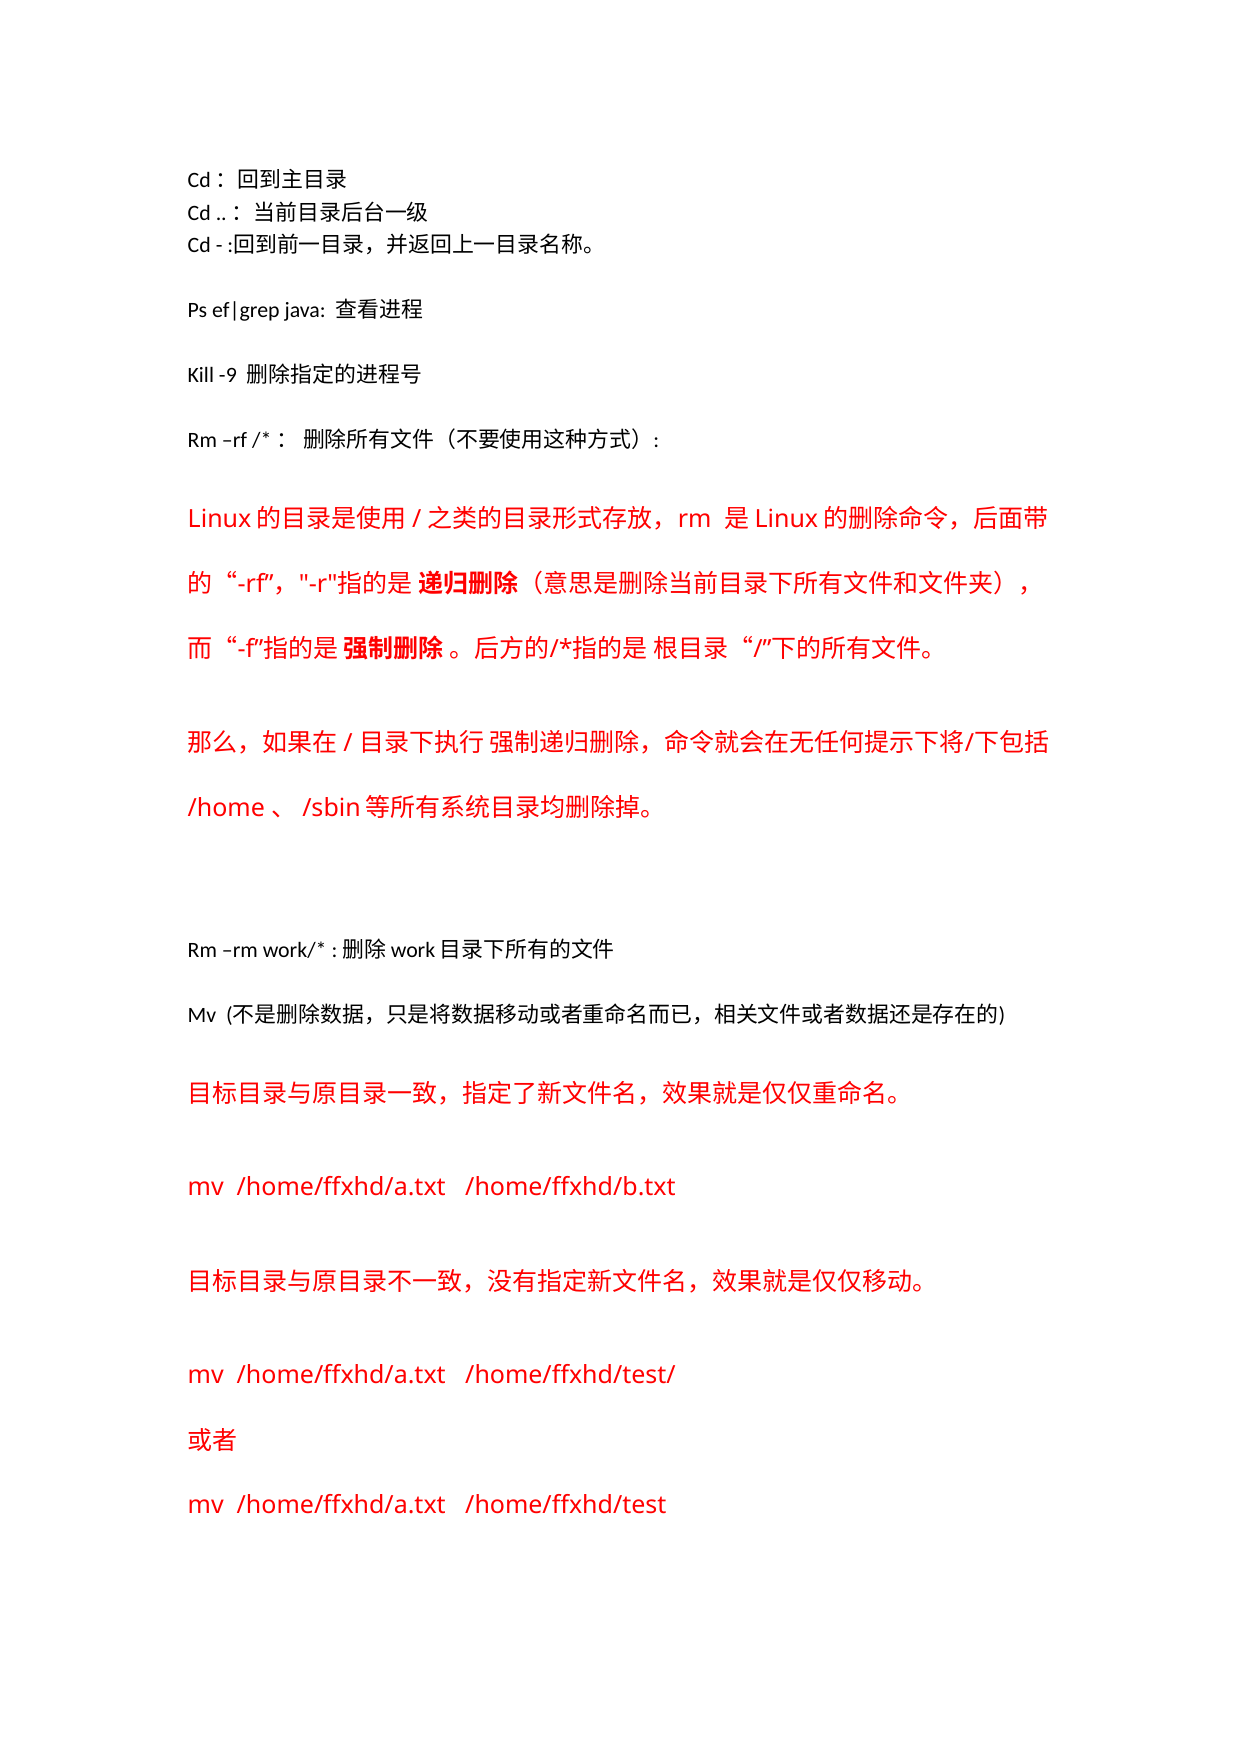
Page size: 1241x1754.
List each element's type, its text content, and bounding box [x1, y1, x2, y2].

text 那么，如果在 / 目录下执行 强制递归删除，命令就会在无任何提示下将/下包括/home 、 /sbin等所有系统目录均删除掉。 [187, 708, 1053, 838]
text Ps ef|grep java: 查看进程 [187, 292, 1053, 324]
text Linux的目录是使用 / 之类的目录形式存放，rm 是Linux的删除命令，后面带的“-rf”，"-r"指的是 递归删除（意思是删除当前目录下所有文件和文件夹），而“-f”指的是 强制删除 。后方的/*指的是 根目录“/”下的所有文件。 [187, 484, 1053, 679]
text Rm –rm work/* : 删除work目录下所有的文件 [187, 932, 1053, 964]
text mv /home/ffxhd/a.txt /home/ffxhd/b.txt [187, 1153, 1053, 1218]
text Cd .. ：当前目录后台一级 [187, 194, 1053, 227]
text Rm –rf /* ： 删除所有文件（不要使用这种方式）: [187, 422, 1053, 454]
text 或者 [187, 1406, 1053, 1471]
text Cd ：回到主目录 [187, 162, 1053, 194]
text Mv (不是删除数据，只是将数据移动或者重命名而已，相关文件或者数据还是存在的) [187, 997, 1053, 1029]
text mv /home/ffxhd/a.txt /home/ffxhd/test/ [187, 1341, 1053, 1406]
text 目标目录与原目录不一致，没有指定新文件名，效果就是仅仅移动。 [187, 1247, 1053, 1312]
text Kill -9 删除指定的进程号 [187, 357, 1053, 389]
text 目标目录与原目录一致，指定了新文件名，效果就是仅仅重命名。 [187, 1059, 1053, 1124]
text Cd - :回到前一目录，并返回上一目录名称。 [187, 227, 1053, 259]
text mv /home/ffxhd/a.txt /home/ffxhd/test [187, 1471, 1053, 1536]
